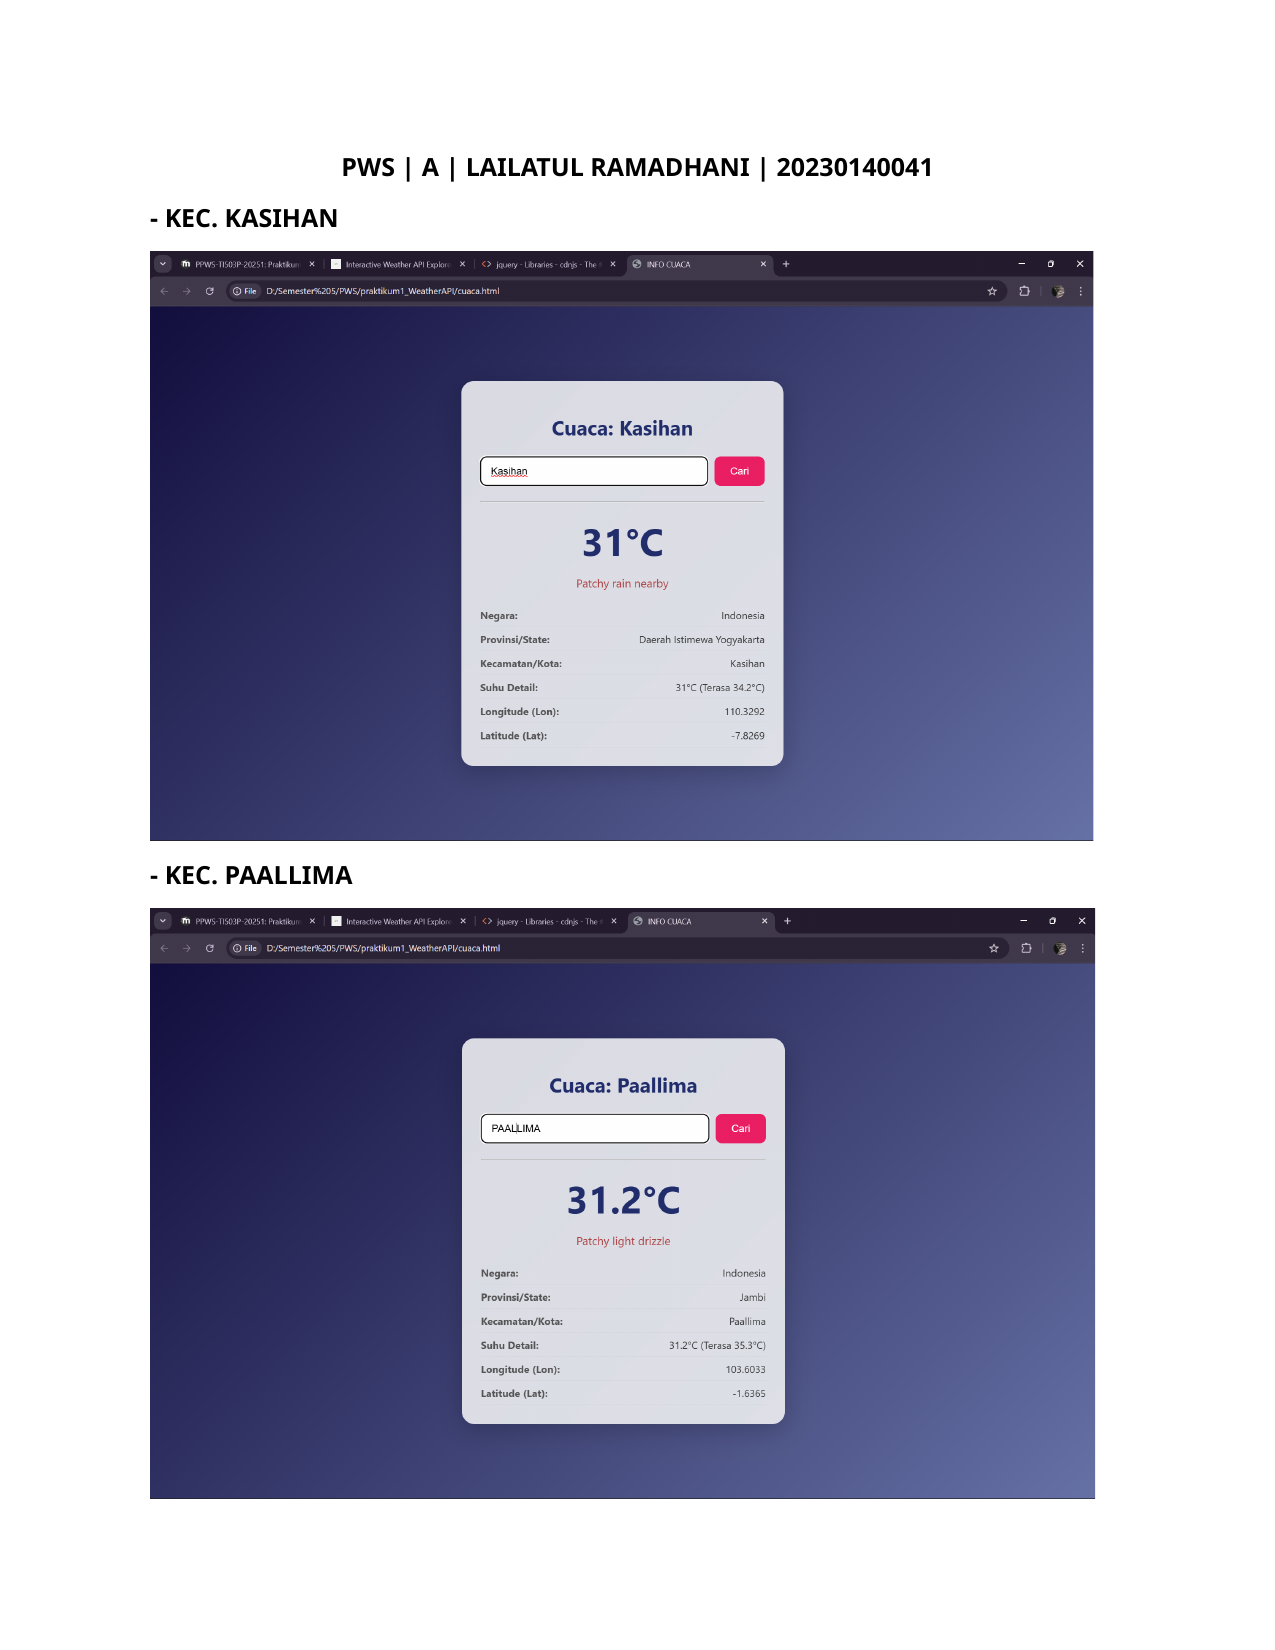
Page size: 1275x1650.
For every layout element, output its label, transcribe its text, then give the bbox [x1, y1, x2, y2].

picture [150, 908, 1096, 1499]
text - KEC. KASIHAN [150, 201, 1125, 235]
picture [150, 251, 1094, 841]
text PWS | A | LAILATUL RAMADHANI | 20230140041 [150, 150, 1125, 184]
text - KEC. PAALLIMA [150, 858, 1125, 892]
